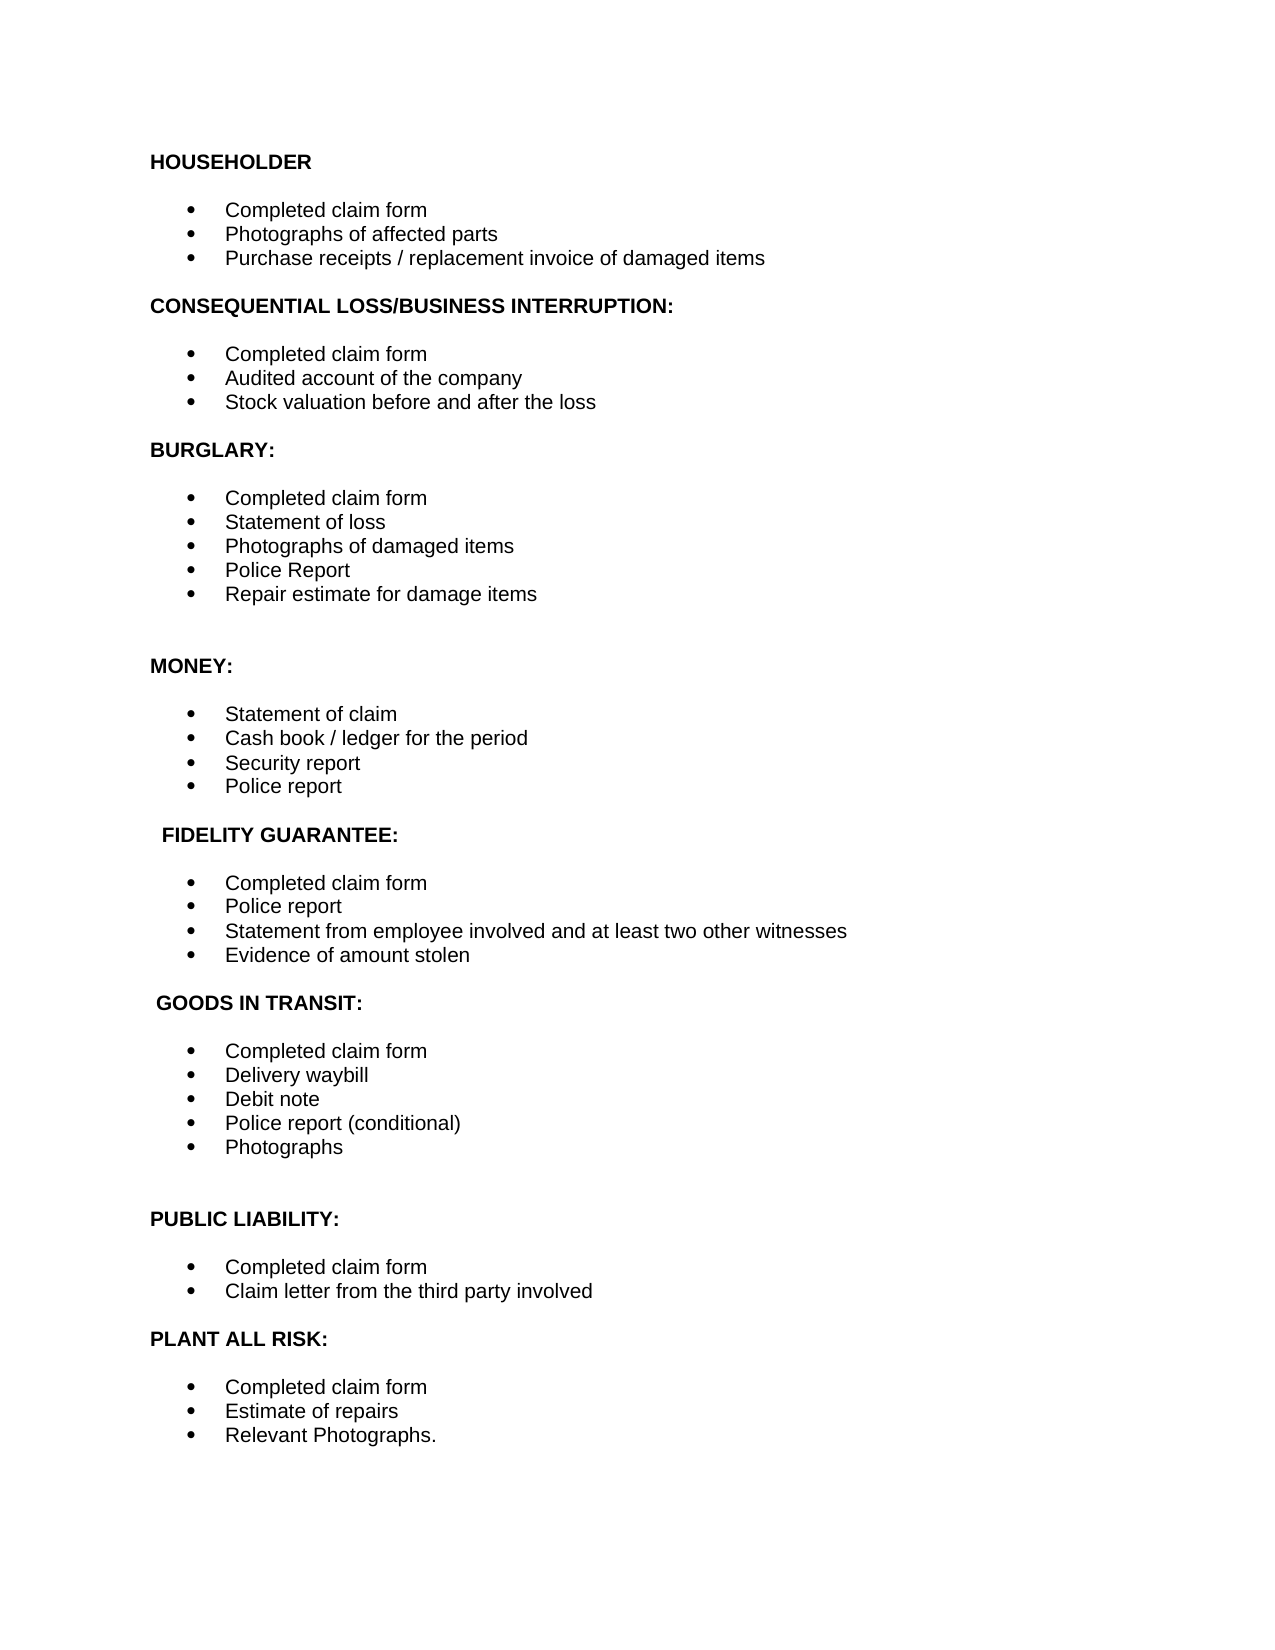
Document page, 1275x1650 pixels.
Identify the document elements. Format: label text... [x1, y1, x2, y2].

list Cash book / ledger for the period [187, 726, 1125, 750]
list Stock valuation before and after the loss [187, 390, 1125, 414]
list Completed claim form [187, 1374, 1125, 1399]
list Claim letter from the third party involved [187, 1279, 1125, 1303]
list Statement of claim [187, 702, 1125, 726]
list Estimate of repairs [187, 1399, 1125, 1423]
list Completed claim form [187, 1038, 1125, 1062]
list Audited account of the company [187, 366, 1125, 390]
list Police report [187, 774, 1125, 798]
list Evidence of amount stolen [187, 942, 1125, 967]
list Delivery waybill [187, 1062, 1125, 1087]
text FIDELITY GUARANTEE: [150, 822, 1125, 846]
list Police report (conditional) [187, 1111, 1125, 1135]
text PUBLIC LIABILITY: [150, 1207, 1125, 1231]
list Relevant Photographs. [187, 1423, 1125, 1447]
list Completed claim form [187, 486, 1125, 510]
list Photographs of affected parts [187, 222, 1125, 246]
list Photographs [187, 1135, 1125, 1159]
list Police report [187, 894, 1125, 918]
text PLANT ALL RISK: [150, 1327, 1125, 1351]
list Security report [187, 750, 1125, 774]
text HOUSEHOLDER [150, 150, 1125, 174]
list Completed claim form [187, 870, 1125, 894]
text BURGLARY: [150, 438, 1125, 462]
list Completed claim form [187, 198, 1125, 222]
text CONSEQUENTIAL LOSS/BUSINESS INTERRUPTION: [150, 294, 1125, 318]
list Statement from employee involved and at least two other witnesses [187, 918, 1125, 942]
text MONEY: [150, 654, 1125, 678]
list Debit note [187, 1087, 1125, 1111]
list Repair estimate for damage items [187, 582, 1125, 606]
list Completed claim form [187, 1254, 1125, 1279]
list Purchase receipts / replacement invoice of damaged items [187, 246, 1125, 270]
list Statement of loss [187, 510, 1125, 534]
list Photographs of damaged items [187, 534, 1125, 558]
text GOODS IN TRANSIT: [150, 991, 1125, 1014]
list Completed claim form [187, 342, 1125, 366]
list Police Report [187, 558, 1125, 582]
